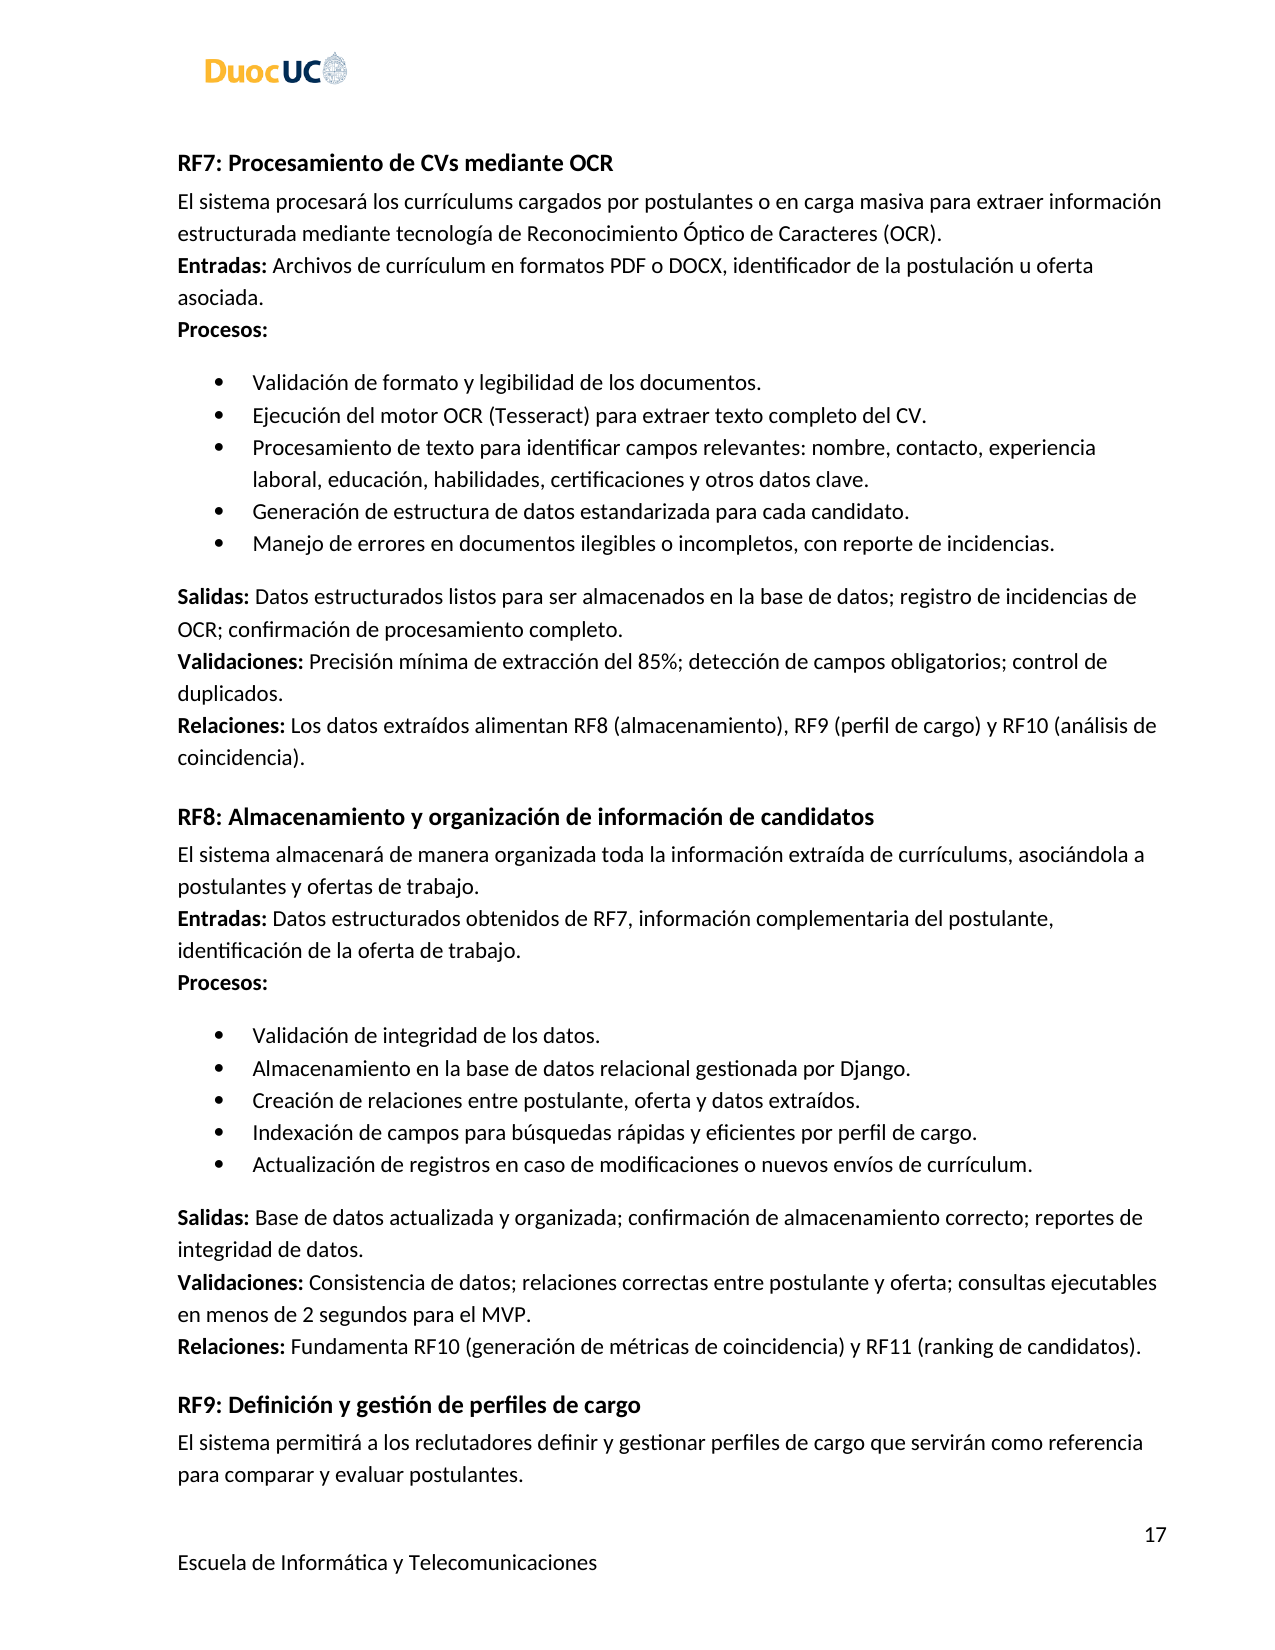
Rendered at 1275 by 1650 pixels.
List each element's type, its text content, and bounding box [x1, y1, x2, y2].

list Generación de estructura de datos estandarizada para cada candidato. [215, 497, 1167, 525]
text Salidas: Base de datos actualizada y organizada; confirmación de almacenamiento correcto; reportes de integridad de datos. Validaciones: Consistencia de datos; relaciones correctas entre postulante y oferta; consultas ejecutables en menos de 2 segundos para el MVP. Relaciones: Fundamenta RF10 (generación de métricas de coincidencia) y RF11 (ranking de candidatos). [177, 1203, 1167, 1360]
text El sistema almacenará de manera organizada toda la información extraída de currículums, asociándola a postulantes y ofertas de trabajo. Entradas: Datos estructurados obtenidos de RF7, información complementaria del postulante, identificación de la oferta de trabajo. Procesos: [177, 840, 1167, 997]
list Validación de formato y legibilidad de los documentos. [215, 368, 1167, 397]
list Indexación de campos para búsquedas rápidas y eficientes por perfil de cargo. [215, 1118, 1167, 1146]
picture [198, 48, 352, 87]
list Validación de integridad de los datos. [215, 1022, 1167, 1049]
list Creación de relaciones entre postulante, oferta y datos extraídos. [215, 1086, 1167, 1114]
list Procesamiento de texto para identificar campos relevantes: nombre, contacto, experiencia laboral, educación, habilidades, certificaciones y otros datos clave. [215, 433, 1167, 493]
subtitle RF9: Definición y gestión de perfiles de cargo [177, 1389, 1167, 1420]
list Manejo de errores en documentos ilegibles o incompletos, con reporte de incidencias. [215, 529, 1167, 557]
text Salidas: Datos estructurados listos para ser almacenados en la base de datos; registro de incidencias de OCR; confirmación de procesamiento completo. Validaciones: Precisión mínima de extracción del 85%; detección de campos obligatorios; control de duplicados. Relaciones: Los datos extraídos alimentan RF8 (almacenamiento), RF9 (perfil de cargo) y RF10 (análisis de coincidencia). [177, 582, 1167, 771]
subtitle RF7: Procesamiento de CVs mediante OCR [177, 148, 1167, 178]
list Actualización de registros en caso de modificaciones o nuevos envíos de currículum. [215, 1150, 1167, 1178]
list Ejecución del motor OCR (Tesseract) para extraer texto completo del CV. [215, 401, 1167, 429]
text El sistema procesará los currículums cargados por postulantes o en carga masiva para extraer información estructurada mediante tecnología de Reconocimiento Óptico de Caracteres (OCR). Entradas: Archivos de currículum en formatos PDF o DOCX, identificador de la postulación u oferta asociada. Procesos: [177, 187, 1167, 343]
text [177, 1428, 1167, 1489]
subtitle RF8: Almacenamiento y organización de información de candidatos [177, 801, 1167, 831]
list Almacenamiento en la base de datos relacional gestionada por Django. [215, 1054, 1167, 1082]
